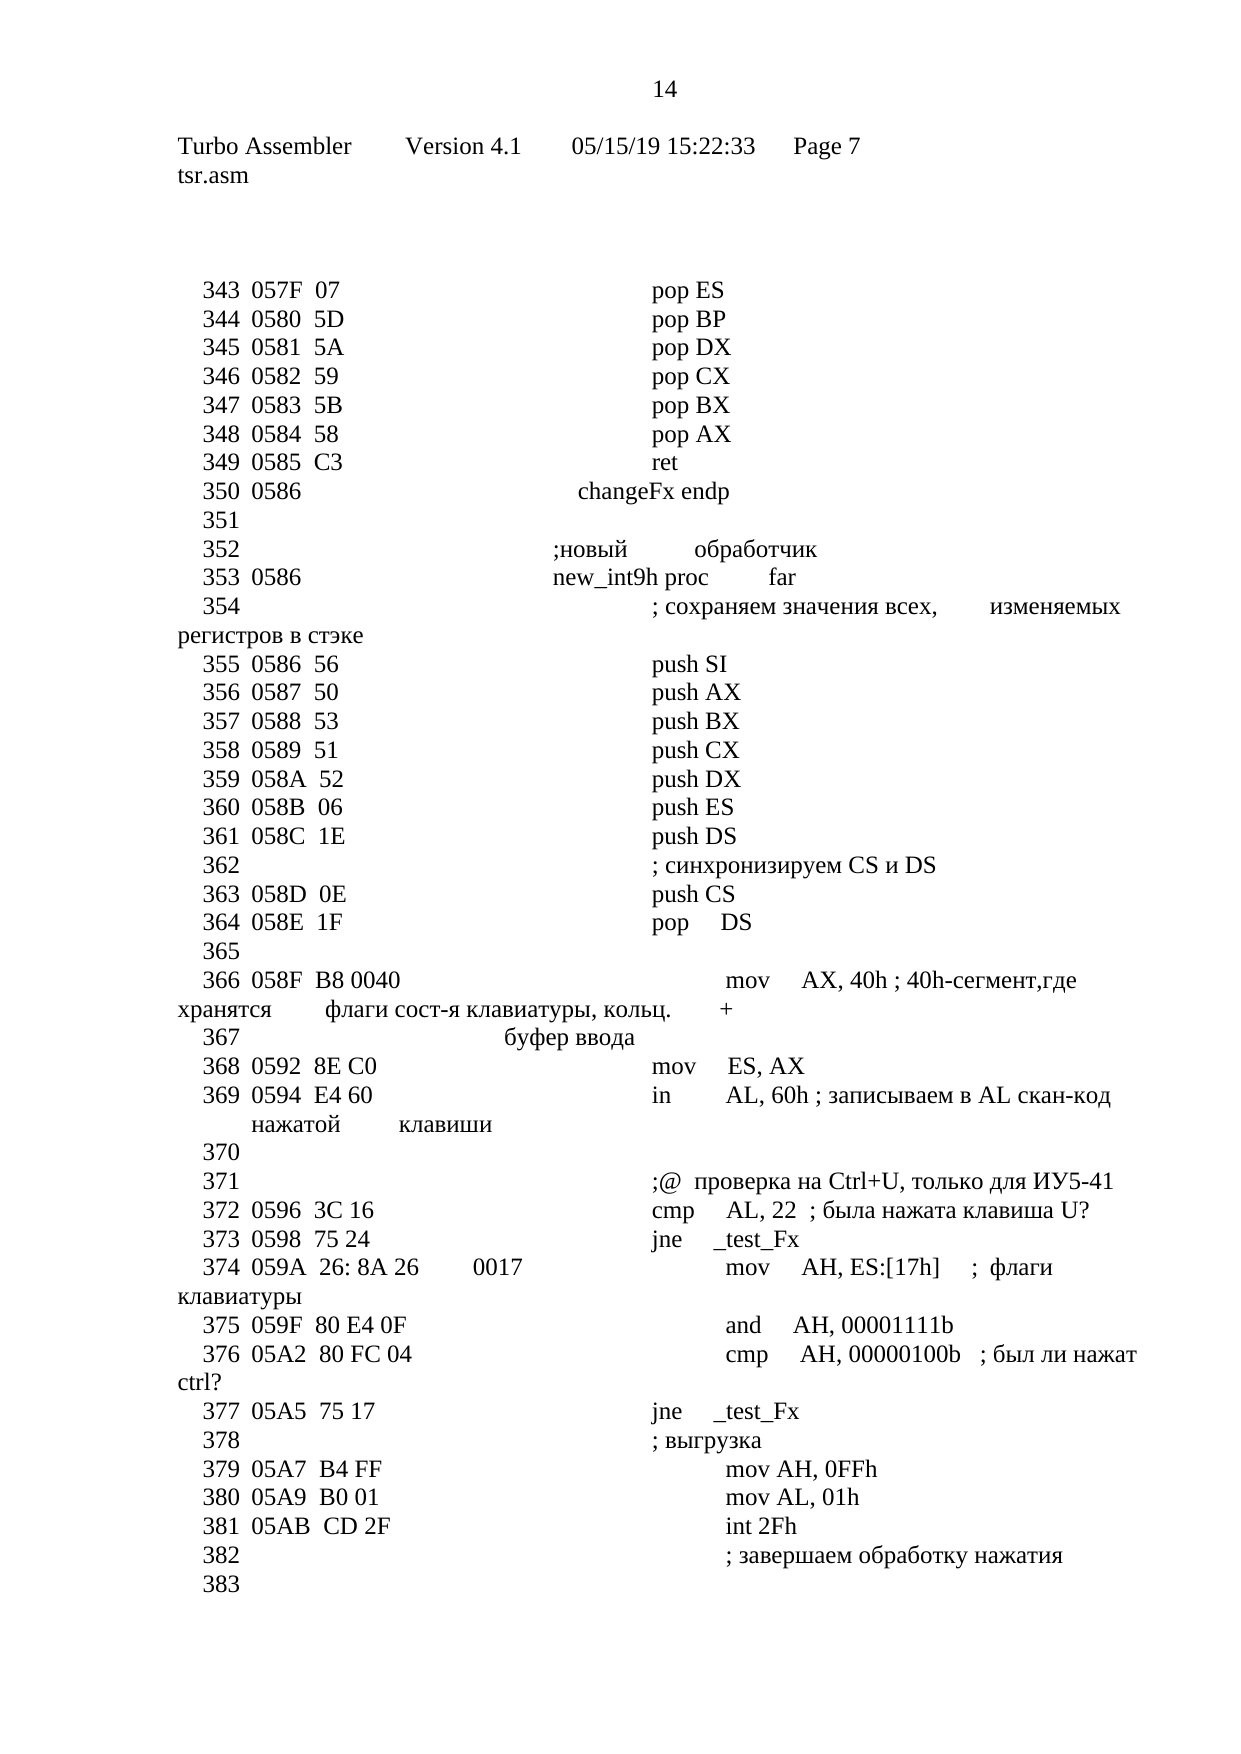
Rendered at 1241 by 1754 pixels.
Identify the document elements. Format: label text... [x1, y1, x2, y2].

text 353 0586 new_int9h proc far [177, 562, 1152, 591]
text 347 0583 5B pop BX [177, 390, 1152, 419]
text 371 ;@ проверка на Ctrl+U, только для ИУ5-41 [177, 1166, 1152, 1195]
text 376 05A2 80 FC 04 cmp AH, 00000100b ; был ли нажат ctrl? [177, 1339, 1152, 1396]
text 361 058C 1E push DS [177, 821, 1152, 850]
text 354 ; сохраняем значения всех, изменяемых регистров в стэке [177, 591, 1152, 649]
text 345 0581 5A pop DX [177, 332, 1152, 361]
text 344 0580 5D pop BP [177, 304, 1152, 332]
text 343 057F 07 pop ES [177, 275, 1152, 304]
text 351 [177, 505, 1152, 534]
text 383 [177, 1569, 1152, 1597]
text 358 0589 51 push CX [177, 735, 1152, 764]
text 352 ;новый обработчик [177, 534, 1152, 562]
text 350 0586 changeFx endp [177, 476, 1152, 505]
text 349 0585 C3 ret [177, 447, 1152, 476]
text tsr.asm [177, 160, 1152, 189]
text 377 05A5 75 17 jne _test_Fx [177, 1396, 1152, 1425]
text 364 058E 1F pop DS [177, 907, 1152, 936]
text 365 [177, 936, 1152, 965]
text 370 [177, 1137, 1152, 1166]
text 367 буфер ввода [177, 1022, 1152, 1051]
text 382 ; завершаем обработку нажатия [177, 1540, 1152, 1569]
text 346 0582 59 pop CX [177, 361, 1152, 390]
text 366 058F B8 0040 mov AX, 40h ; 40h-сегмент,где хранятся флаги сост-я клавиатуры, кольц. + [177, 965, 1152, 1022]
text 379 05A7 B4 FF mov AH, 0FFh [177, 1454, 1152, 1482]
text 363 058D 0E push CS [177, 879, 1152, 907]
text 369 0594 E4 60 in AL, 60h ; записываем в AL скан-код нажатой клавиши [177, 1080, 1152, 1137]
text 360 058B 06 push ES [177, 792, 1152, 821]
text 378 ; выгрузка [177, 1425, 1152, 1454]
text 357 0588 53 push BX [177, 706, 1152, 735]
text 380 05A9 B0 01 mov AL, 01h [177, 1482, 1152, 1511]
text 374 059A 26: 8A 26 0017 mov AH, ES:[17h] ; флаги клавиатуры [177, 1252, 1152, 1310]
text 381 05AB CD 2F int 2Fh [177, 1511, 1152, 1540]
text 348 0584 58 pop AX [177, 419, 1152, 447]
text 372 0596 3C 16 cmp AL, 22 ; была нажата клавиша U? [177, 1195, 1152, 1224]
text 356 0587 50 push AX [177, 677, 1152, 706]
text 373 0598 75 24 jne _test_Fx [177, 1224, 1152, 1252]
text 359 058A 52 push DX [177, 764, 1152, 792]
text 368 0592 8E C0 mov ES, AX [177, 1051, 1152, 1080]
text 362 ; синхронизируем CS и DS [177, 850, 1152, 879]
text 355 0586 56 push SI [177, 649, 1152, 677]
text 375 059F 80 E4 0F and AH, 00001111b [177, 1310, 1152, 1339]
text Turbo Assembler Version 4.1 05/15/19 15:22:33 Page 7 [177, 131, 1152, 160]
